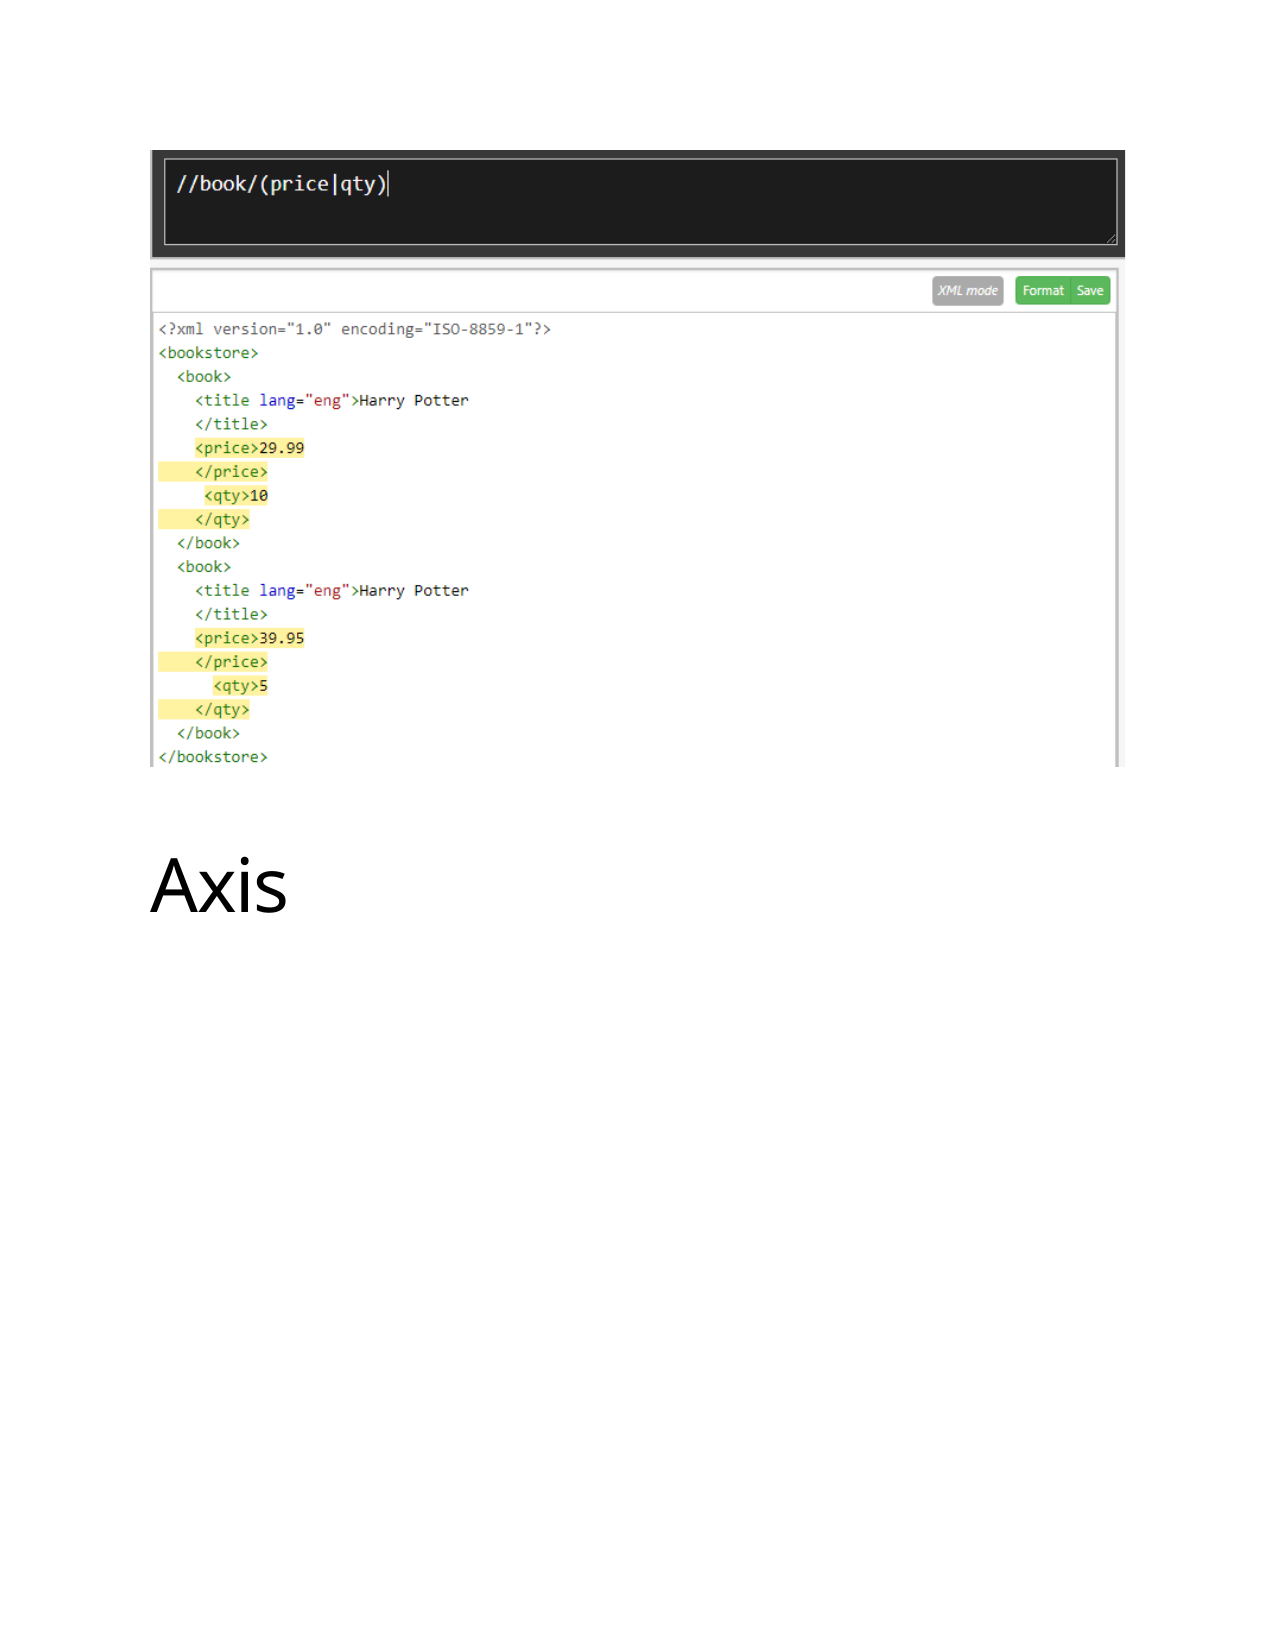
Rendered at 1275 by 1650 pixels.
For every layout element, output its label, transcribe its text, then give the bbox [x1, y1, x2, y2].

title Axis [150, 832, 1125, 935]
picture [150, 150, 1125, 767]
